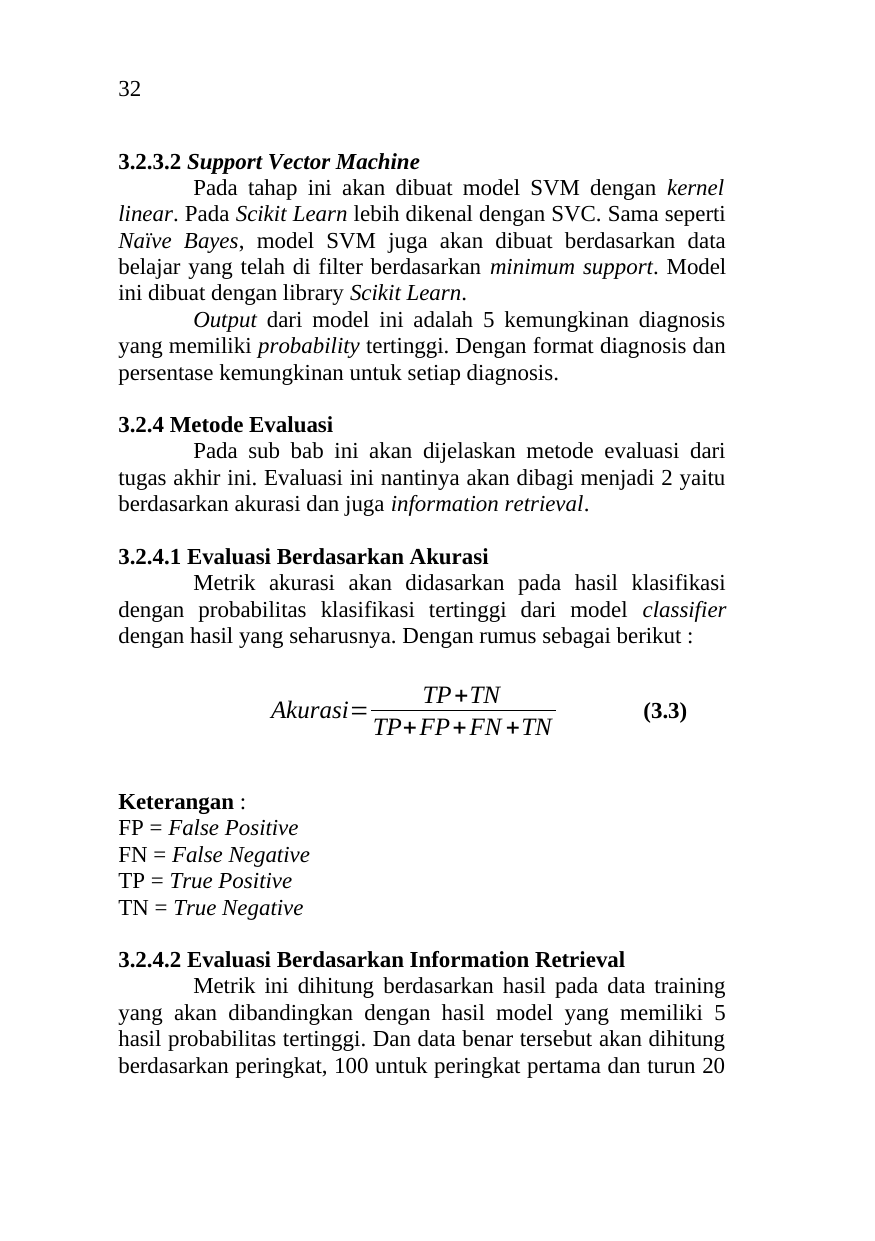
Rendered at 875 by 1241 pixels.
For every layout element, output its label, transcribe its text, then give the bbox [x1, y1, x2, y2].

subtitle 3.2.3.2 Support Vector Machine [118, 148, 726, 174]
subtitle 3.2.4.1 Evaluasi Berdasarkan Akurasi [118, 543, 726, 569]
subtitle 3.2.4 Metode Evaluasi [118, 411, 726, 438]
text TP = True Positive [118, 867, 726, 893]
text Pada sub bab ini akan dijelaskan metode evaluasi dari tugas akhir ini. Evaluasi ini nantinya akan dibagi menjadi 2 yaitu berdasarkan akurasi dan juga information retrieval. [118, 438, 726, 517]
text Metrik akurasi akan didasarkan pada hasil klasifikasi dengan probabilitas klasifikasi tertinggi dari model classifier dengan hasil yang seharusnya. Dengan rumus sebagai berikut : [118, 569, 726, 648]
text FP = False Positive [118, 814, 726, 841]
text Pada tahap ini akan dibuat model SVM dengan kernel linear. Pada Scikit Learn lebih dikenal dengan SVC. Sama seperti Naïve Bayes, model SVM juga akan dibuat berdasarkan data belajar yang telah di filter berdasarkan minimum support. Model ini dibuat dengan library Scikit Learn. [118, 174, 726, 306]
text Keterangan : [118, 788, 726, 814]
text FN = False Negative [118, 841, 726, 867]
text TN = True Negative [118, 893, 726, 920]
subtitle 3.2.4.2 Evaluasi Berdasarkan Information Retrieval [118, 946, 726, 973]
